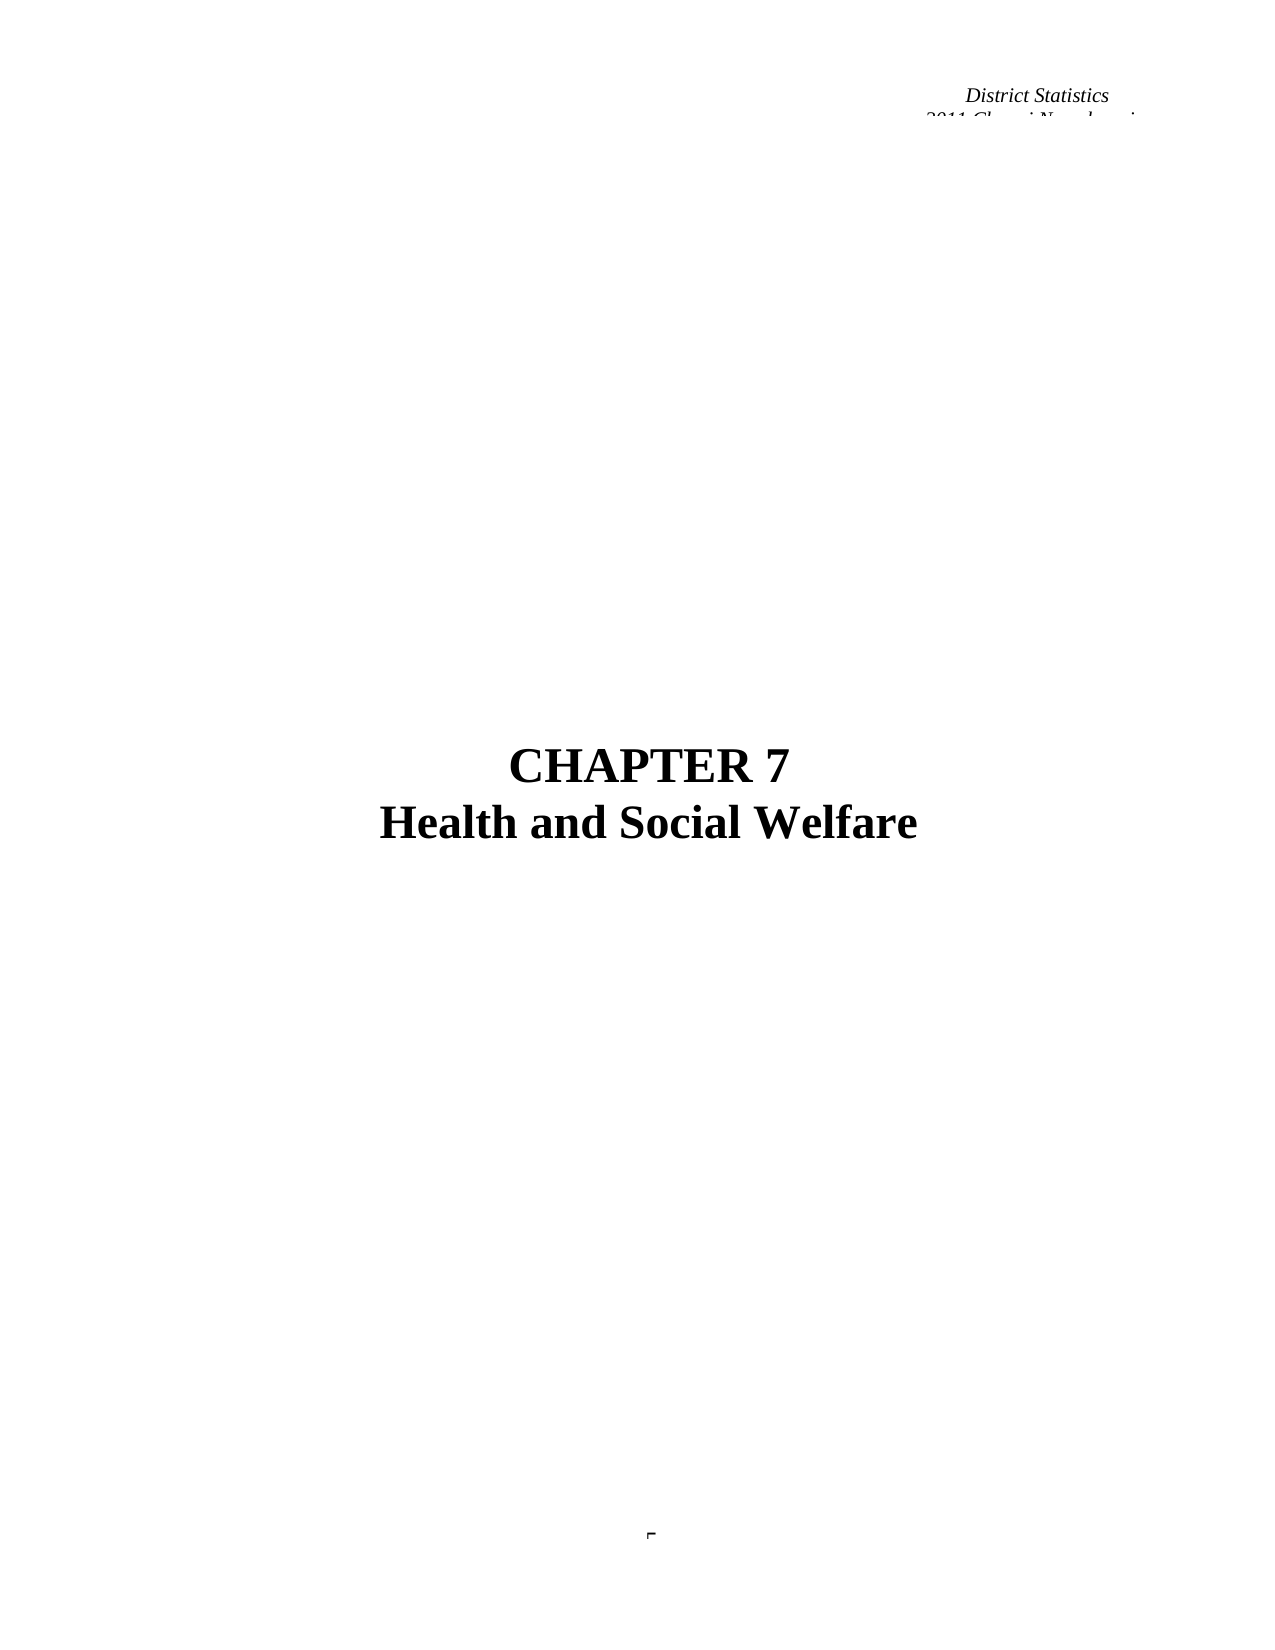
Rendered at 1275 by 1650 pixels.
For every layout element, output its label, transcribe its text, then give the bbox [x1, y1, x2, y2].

text Health and Social Welfare [198, 793, 1100, 848]
subtitle CHAPTER 7 [198, 736, 1100, 793]
